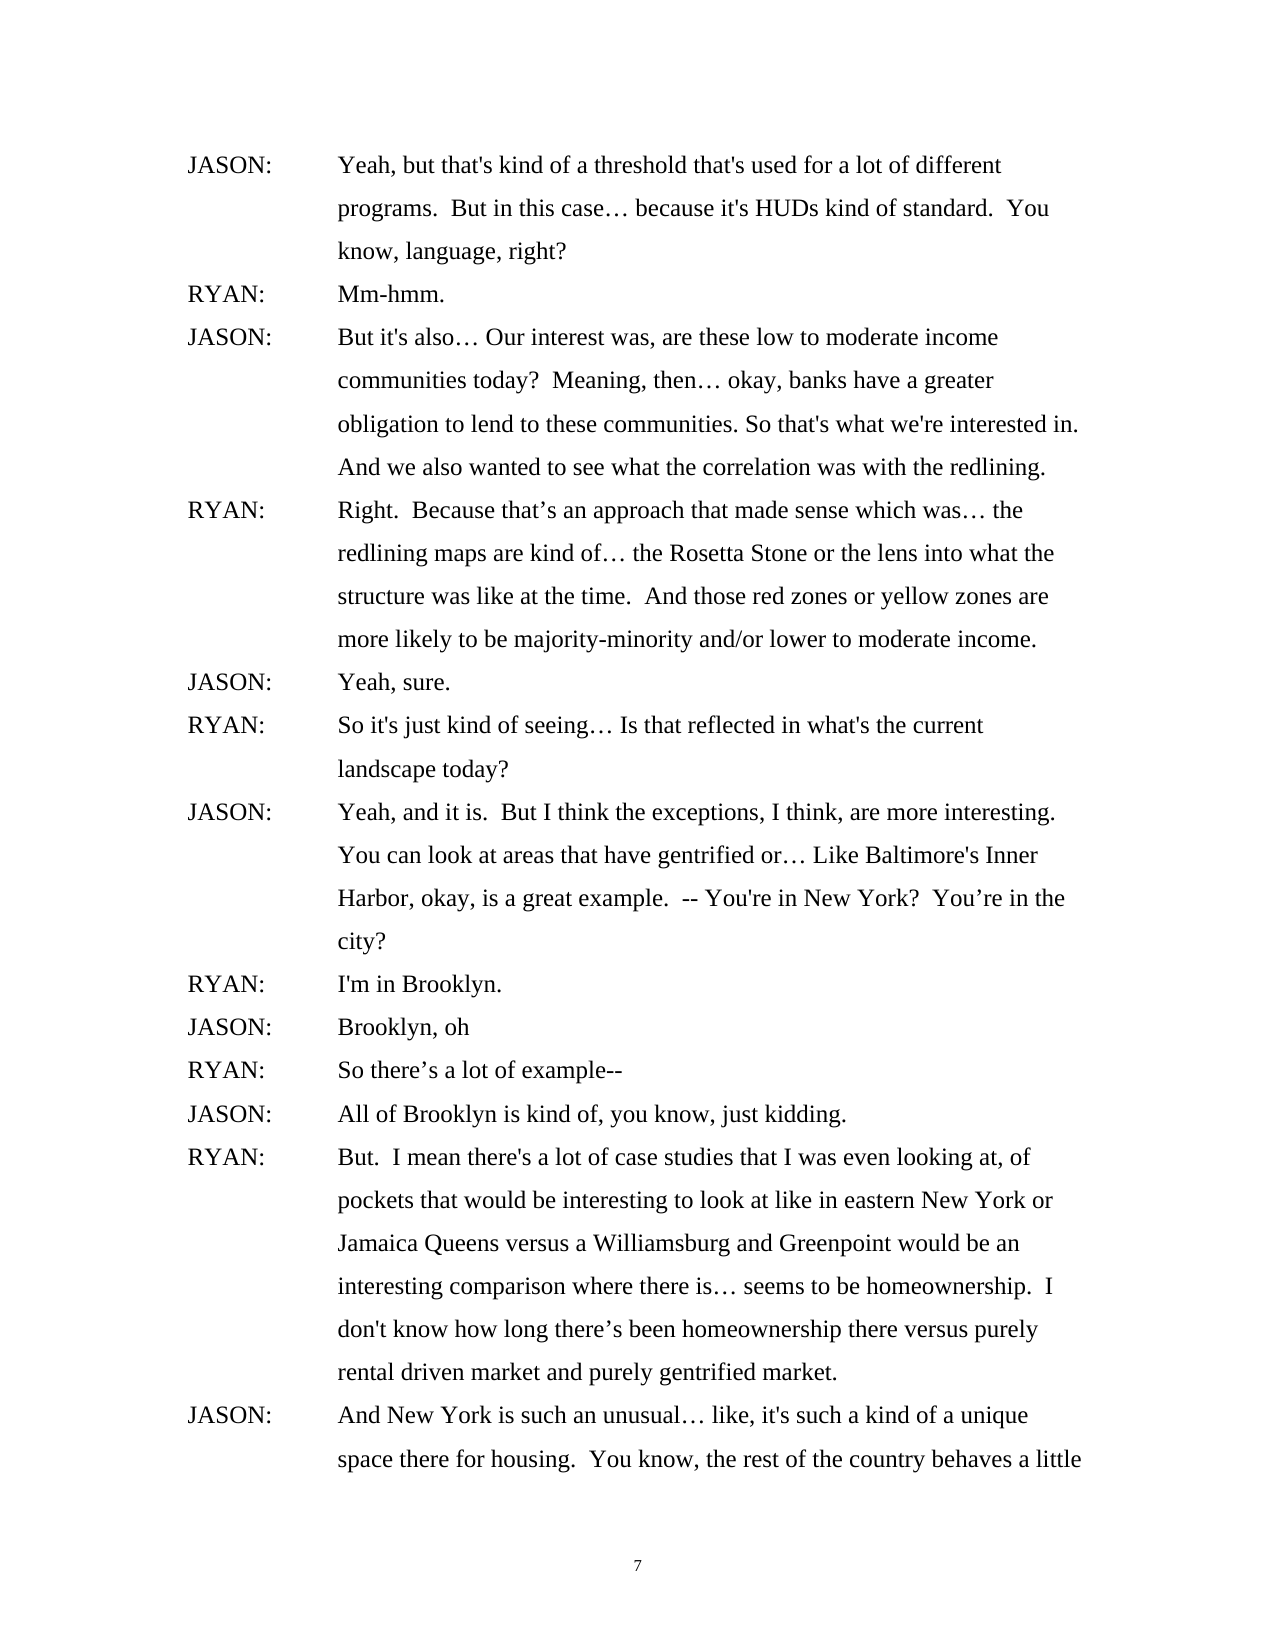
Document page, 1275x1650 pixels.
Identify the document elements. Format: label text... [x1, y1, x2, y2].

text JASON: Yeah, and it is. But I think the exceptions, I think, are more interesting. You can look at areas that have gentrified or… Like Baltimore's Inner Harbor, okay, is a great example. -- You're in New York? You’re in the city? [187, 797, 1087, 955]
text JASON: But it's also… Our interest was, are these low to moderate income communities today? Meaning, then… okay, banks have a greater obligation to lend to these communities. So that's what we're interested in. And we also wanted to see what the correlation was with the redlining. [187, 322, 1087, 481]
text RYAN: Mm-hmm. [187, 279, 1087, 308]
text RYAN: I'm in Brooklyn. [187, 969, 1087, 998]
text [187, 1401, 1087, 1472]
text RYAN: But. I mean there's a lot of case studies that I was even looking at, of pockets that would be interesting to look at like in eastern New York or Jamaica Queens versus a Williamsburg and Greenpoint would be an interesting comparison where there is… seems to be homeownership. I don't know how long there’s been homeownership there versus purely rental driven market and purely gentrified market. [187, 1142, 1087, 1386]
text RYAN: Right. Because that’s an approach that made sense which was… the redlining maps are kind of… the Rosetta Stone or the lens into what the structure was like at the time. And those red zones or yellow zones are more likely to be majority-minority and/or lower to moderate income. [187, 495, 1087, 653]
text JASON: Brooklyn, oh [187, 1012, 1087, 1041]
text JASON: Yeah, sure. [187, 667, 1087, 696]
text JASON: Yeah, but that's kind of a threshold that's used for a lot of different programs. But in this case… because it's HUDs kind of standard. You know, language, right? [187, 150, 1087, 265]
text RYAN: So it's just kind of seeing… Is that reflected in what's the current landscape today? [187, 711, 1087, 782]
text JASON: All of Brooklyn is kind of, you know, just kidding. [187, 1099, 1087, 1127]
text RYAN: So there’s a lot of example-- [187, 1056, 1087, 1084]
